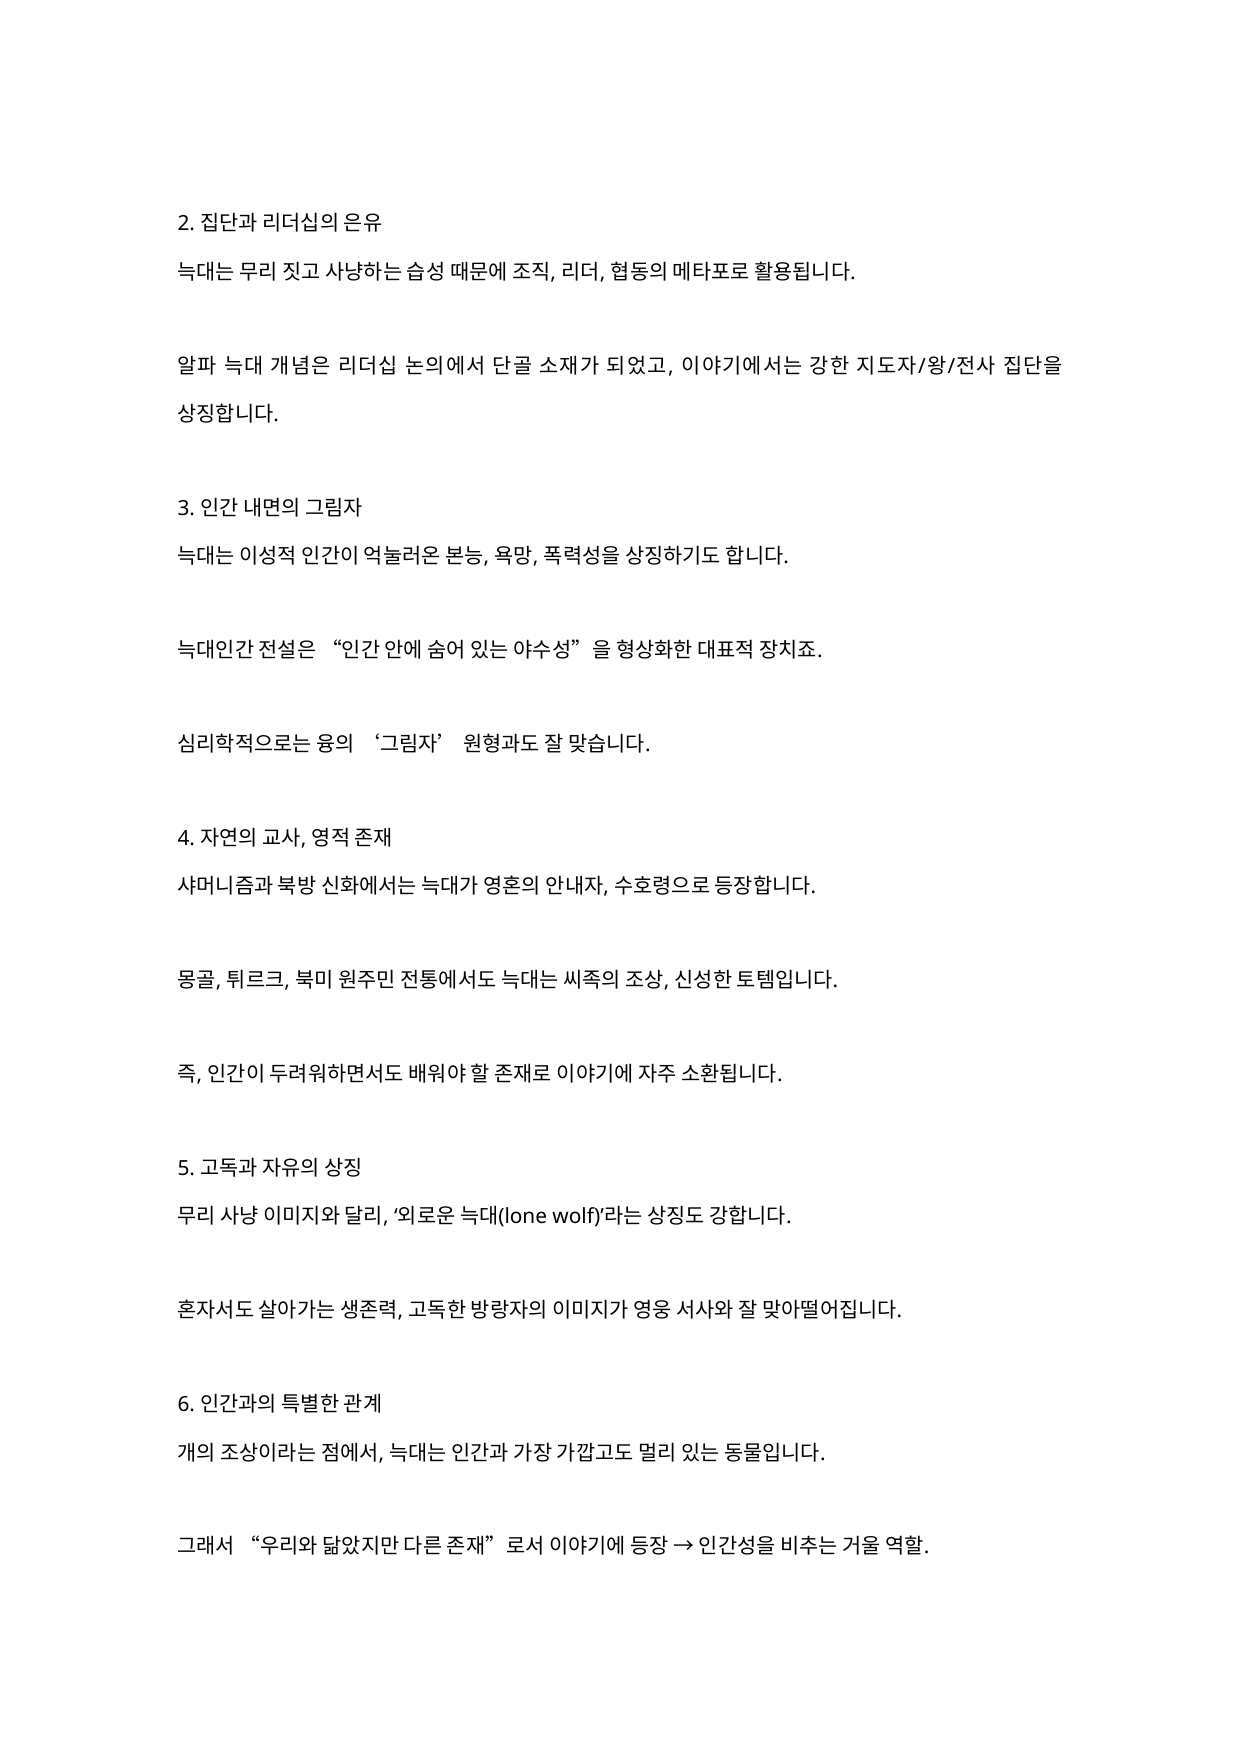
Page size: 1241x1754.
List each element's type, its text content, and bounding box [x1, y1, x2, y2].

text 혼자서도 살아가는 생존력, 고독한 방랑자의 이미지가 영웅 서사와 잘 맞아떨어집니다. [177, 1293, 1063, 1324]
text 5. 고독과 자유의 상징 [177, 1151, 1063, 1182]
text 3. 인간 내면의 그림자 [177, 491, 1063, 522]
text 알파 늑대 개념은 리더십 논의에서 단골 소재가 되었고, 이야기에서는 강한 지도자/왕/전사 집단을 상징합니다. [177, 349, 1063, 428]
text 그래서 “우리와 닮았지만 다른 존재”로서 이야기에 등장 → 인간성을 비추는 거울 역할. [177, 1530, 1063, 1560]
text 즉, 인간이 두려워하면서도 배워야 할 존재로 이야기에 자주 소환됩니다. [177, 1057, 1063, 1088]
text 4. 자연의 교사, 영적 존재 [177, 821, 1063, 852]
text 개의 조상이라는 점에서, 늑대는 인간과 가장 가깝고도 멀리 있는 동물입니다. [177, 1436, 1063, 1466]
text 늑대인간 전설은 “인간 안에 숨어 있는 야수성”을 형상화한 대표적 장치죠. [177, 633, 1063, 664]
text 2. 집단과 리더십의 은유 [177, 207, 1063, 237]
text 6. 인간과의 특별한 관계 [177, 1387, 1063, 1418]
text 무리 사냥 이미지와 달리, ‘외로운 늑대(lone wolf)’라는 상징도 강합니다. [177, 1200, 1063, 1230]
text 심리학적으로는 융의 ‘그림자’ 원형과도 잘 맞습니다. [177, 727, 1063, 758]
text 몽골, 튀르크, 북미 원주민 전통에서도 늑대는 씨족의 조상, 신성한 토템입니다. [177, 963, 1063, 994]
text 늑대는 무리 짓고 사냥하는 습성 때문에 조직, 리더, 협동의 메타포로 활용됩니다. [177, 255, 1063, 285]
text 샤머니즘과 북방 신화에서는 늑대가 영혼의 안내자, 수호령으로 등장합니다. [177, 870, 1063, 900]
text 늑대는 이성적 인간이 억눌러온 본능, 욕망, 폭력성을 상징하기도 합니다. [177, 540, 1063, 570]
